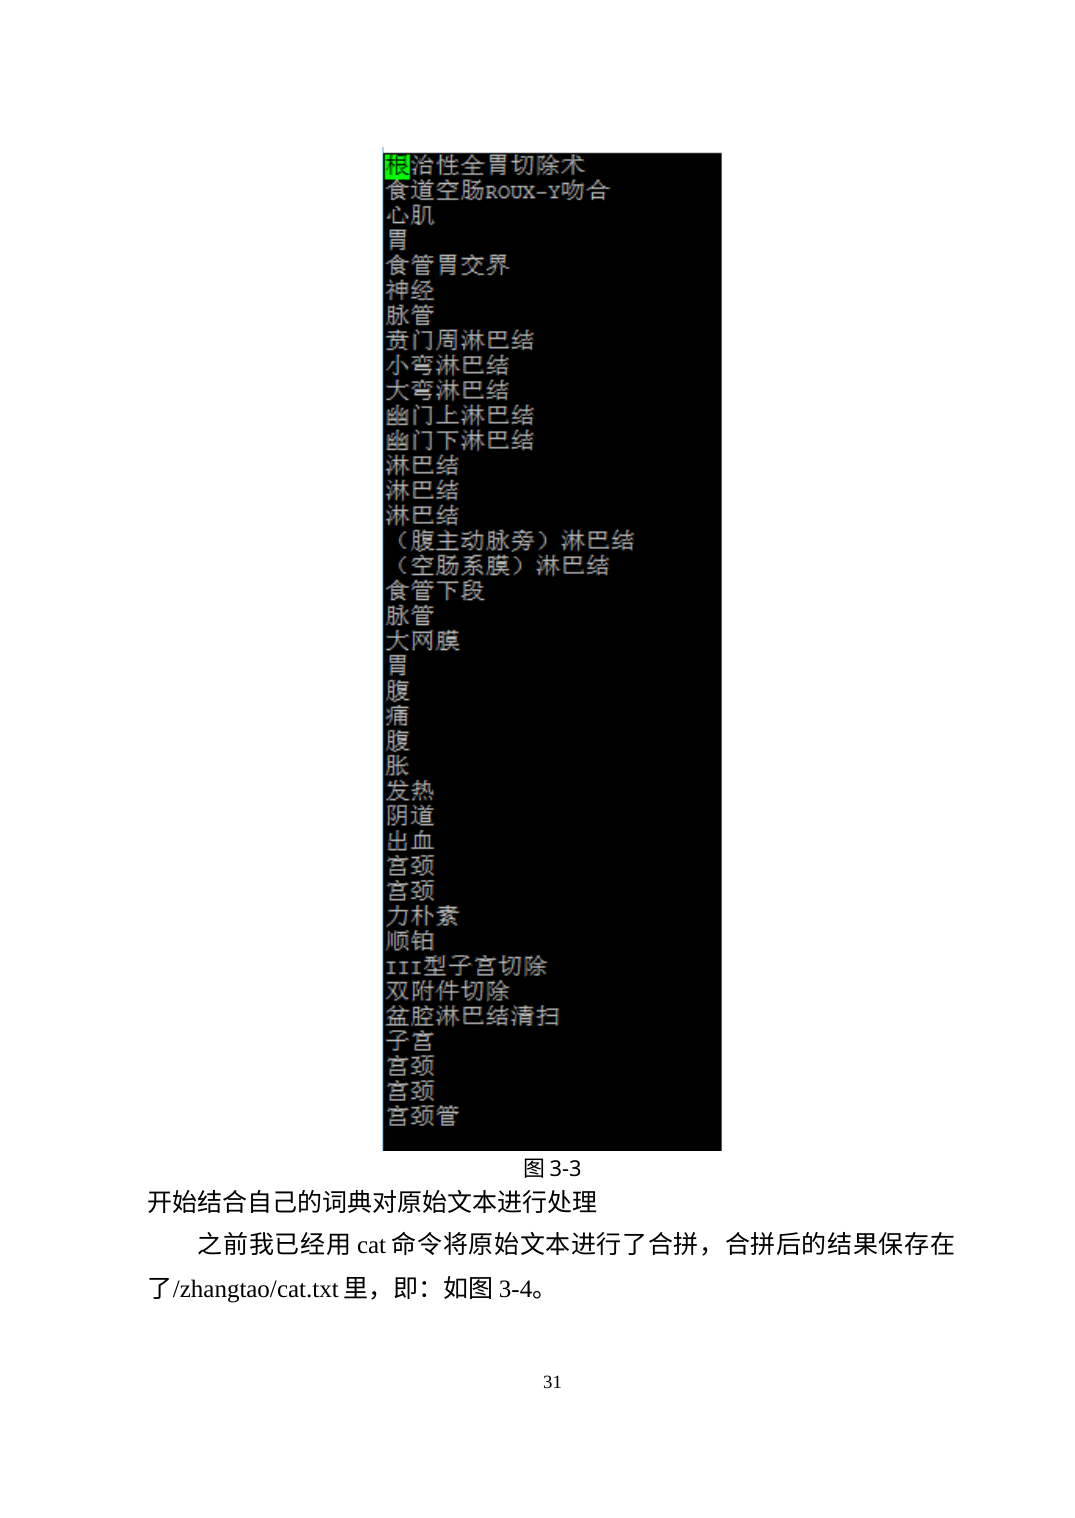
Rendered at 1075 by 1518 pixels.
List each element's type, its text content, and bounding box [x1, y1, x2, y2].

text 开始结合自己的词典对原始文本进行处理 [148, 1182, 957, 1219]
text 之前我已经用cat命令将原始文本进行了合拼，合拼后的结果保存在了/zhangtao/cat.txt里，即：如图3-4。 [148, 1219, 957, 1306]
text 图3-3 [148, 1151, 957, 1182]
picture [382, 147, 722, 1151]
